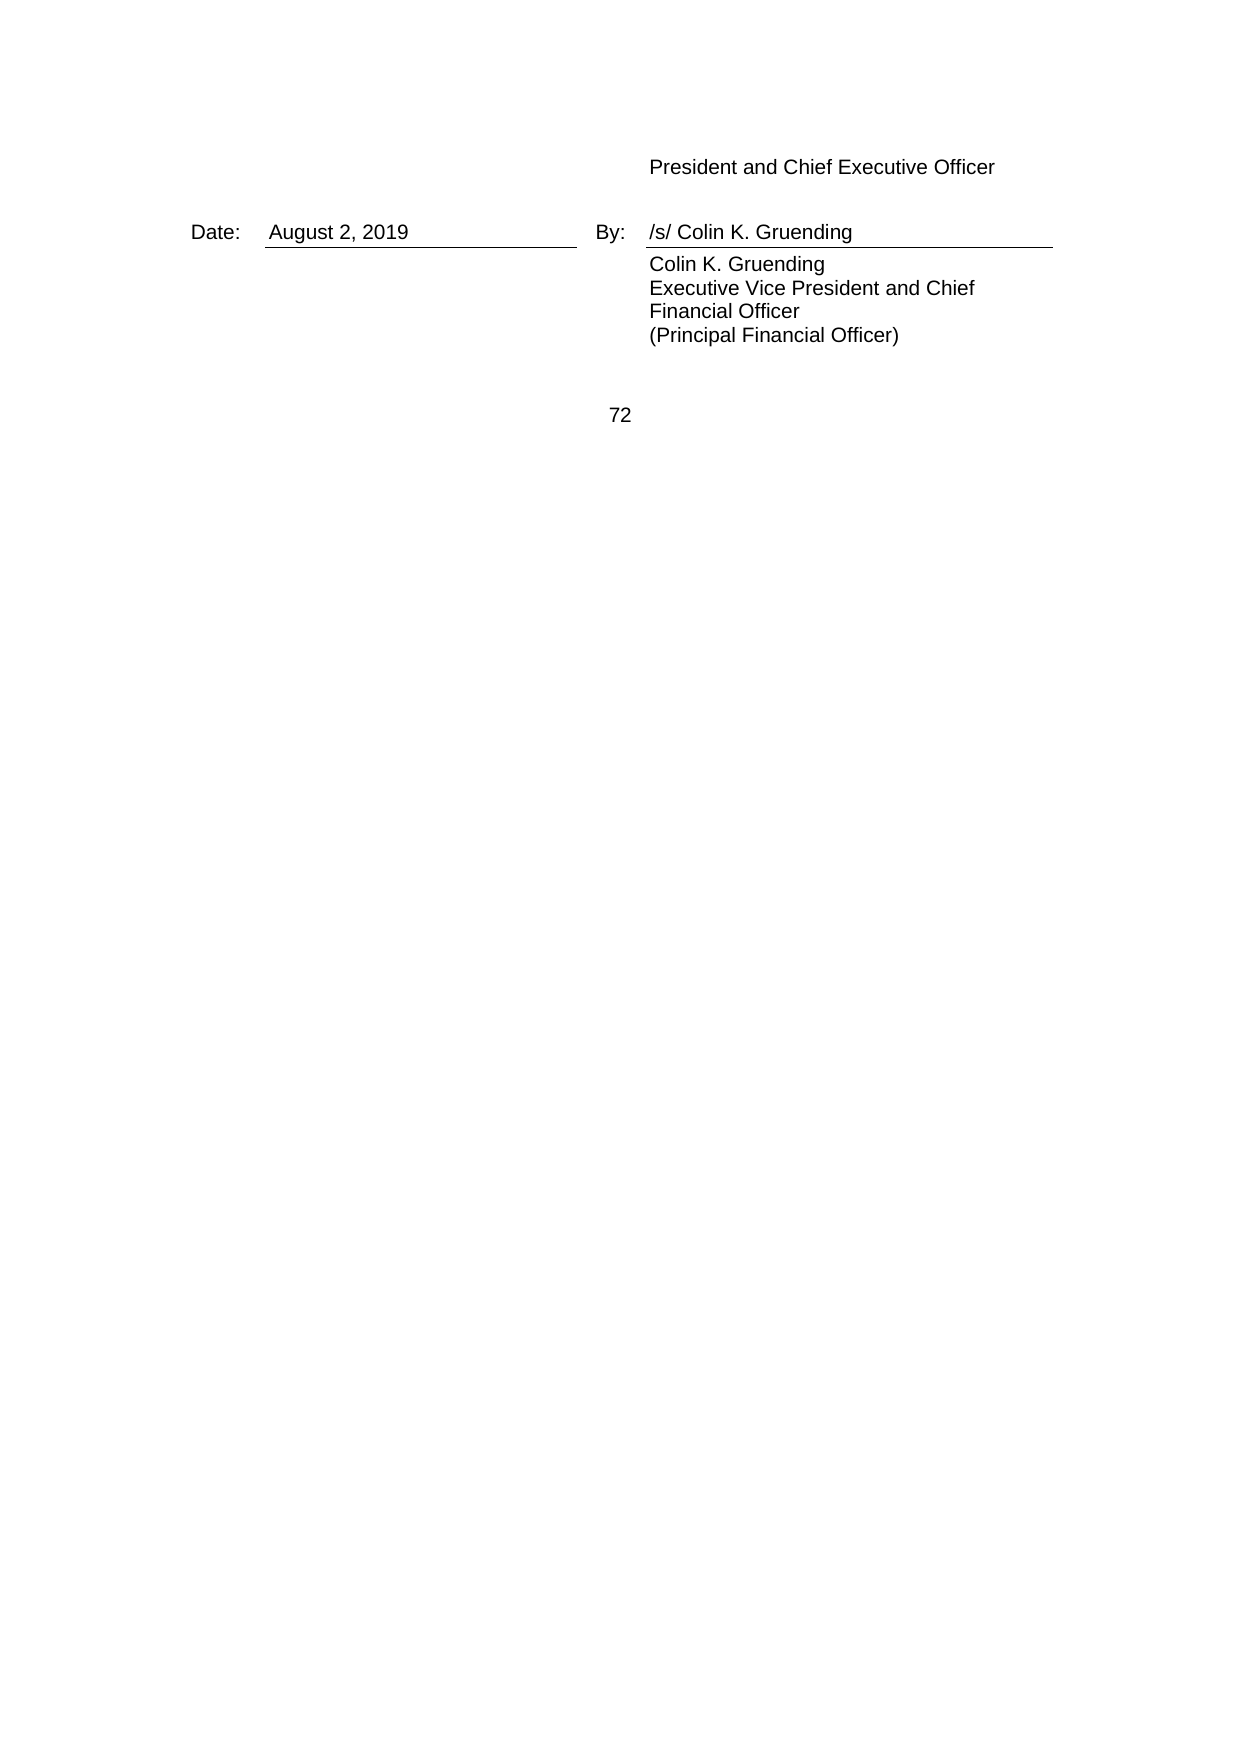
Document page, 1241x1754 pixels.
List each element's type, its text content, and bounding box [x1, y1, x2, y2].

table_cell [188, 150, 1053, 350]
text 72 [187, 403, 1053, 427]
